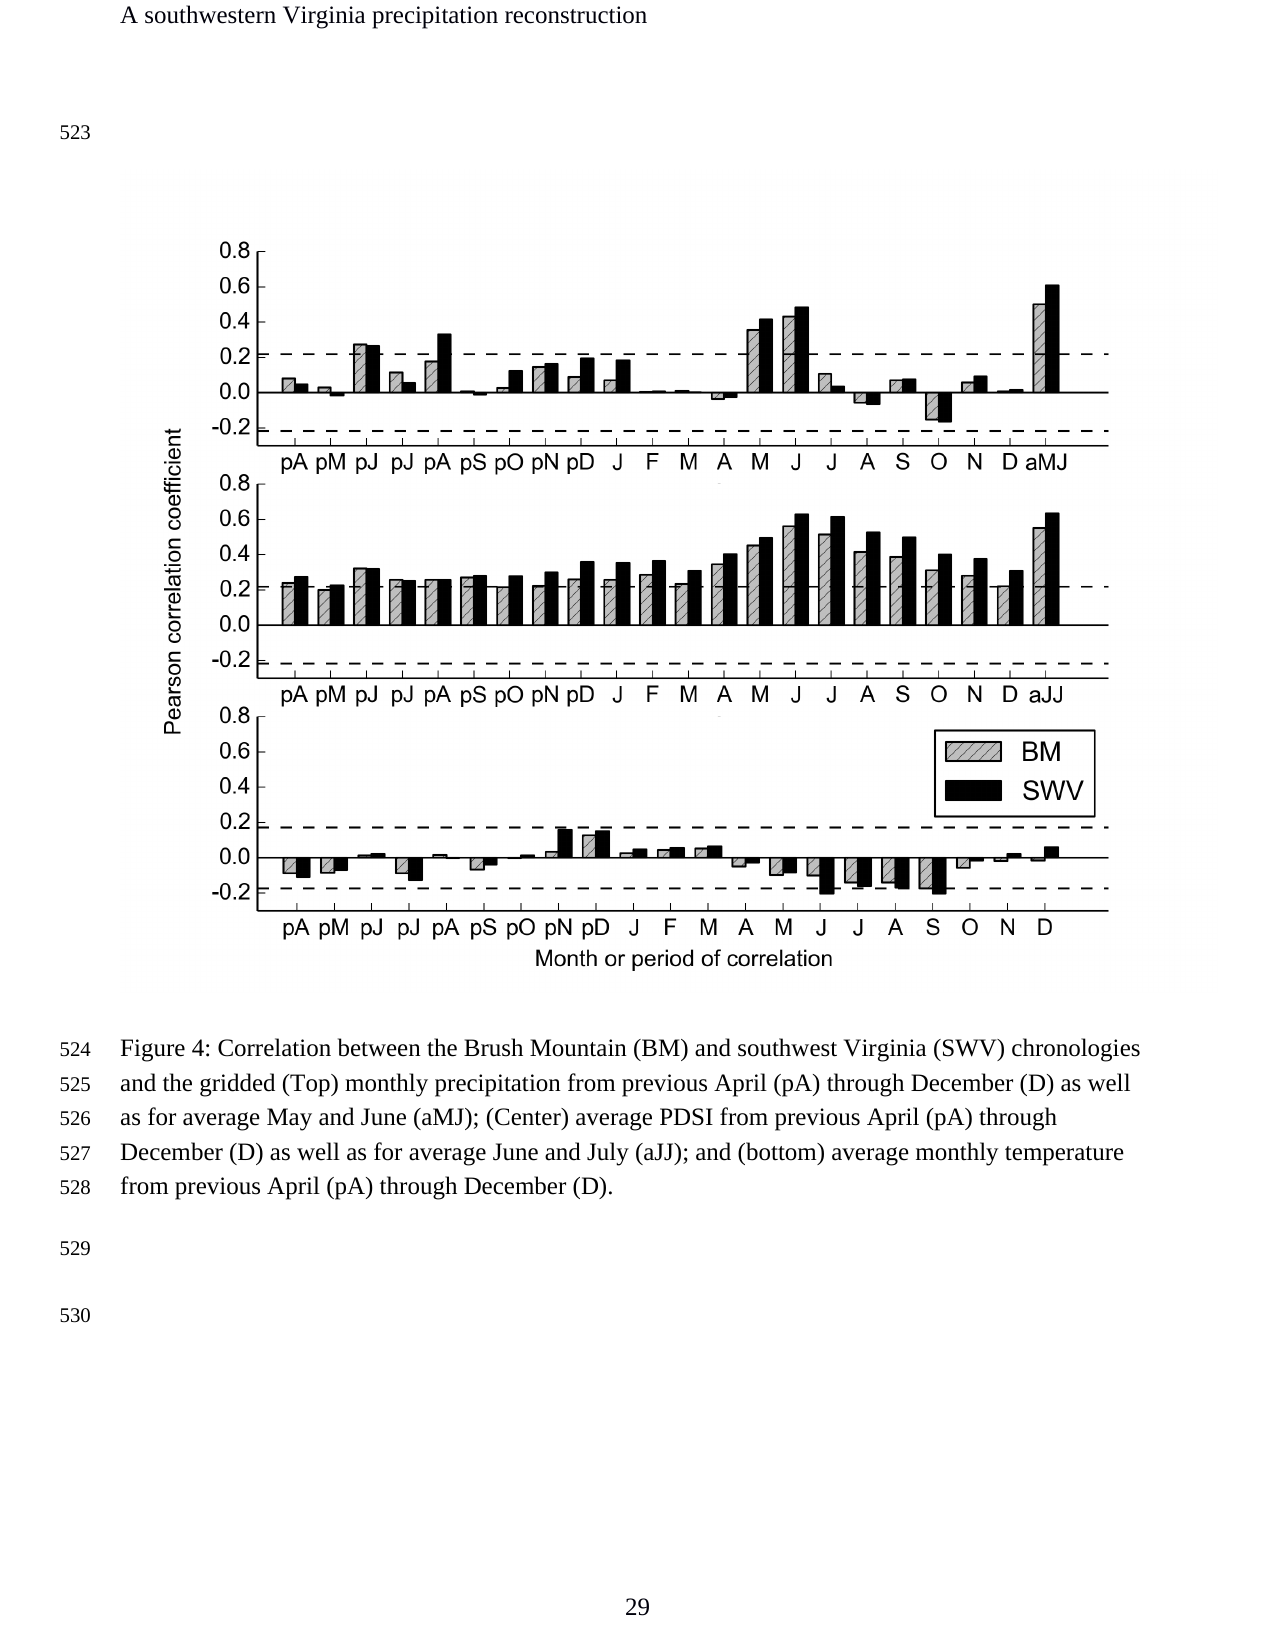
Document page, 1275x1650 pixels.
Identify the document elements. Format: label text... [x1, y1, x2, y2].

picture [120, 169, 1218, 993]
text Figure 4: Correlation between the Brush Mountain (BM) and southwest Virginia (SWV) chronologies and the gridded (Top) monthly precipitation from previous April (pA) through December (D) as well as for average May and June (aMJ); (Center) average PDSI from previous April (pA) through December (D) as well as for average June and July (aJJ); and (bottom) average monthly temperature from previous April (pA) through December (D). [120, 993, 1155, 1200]
